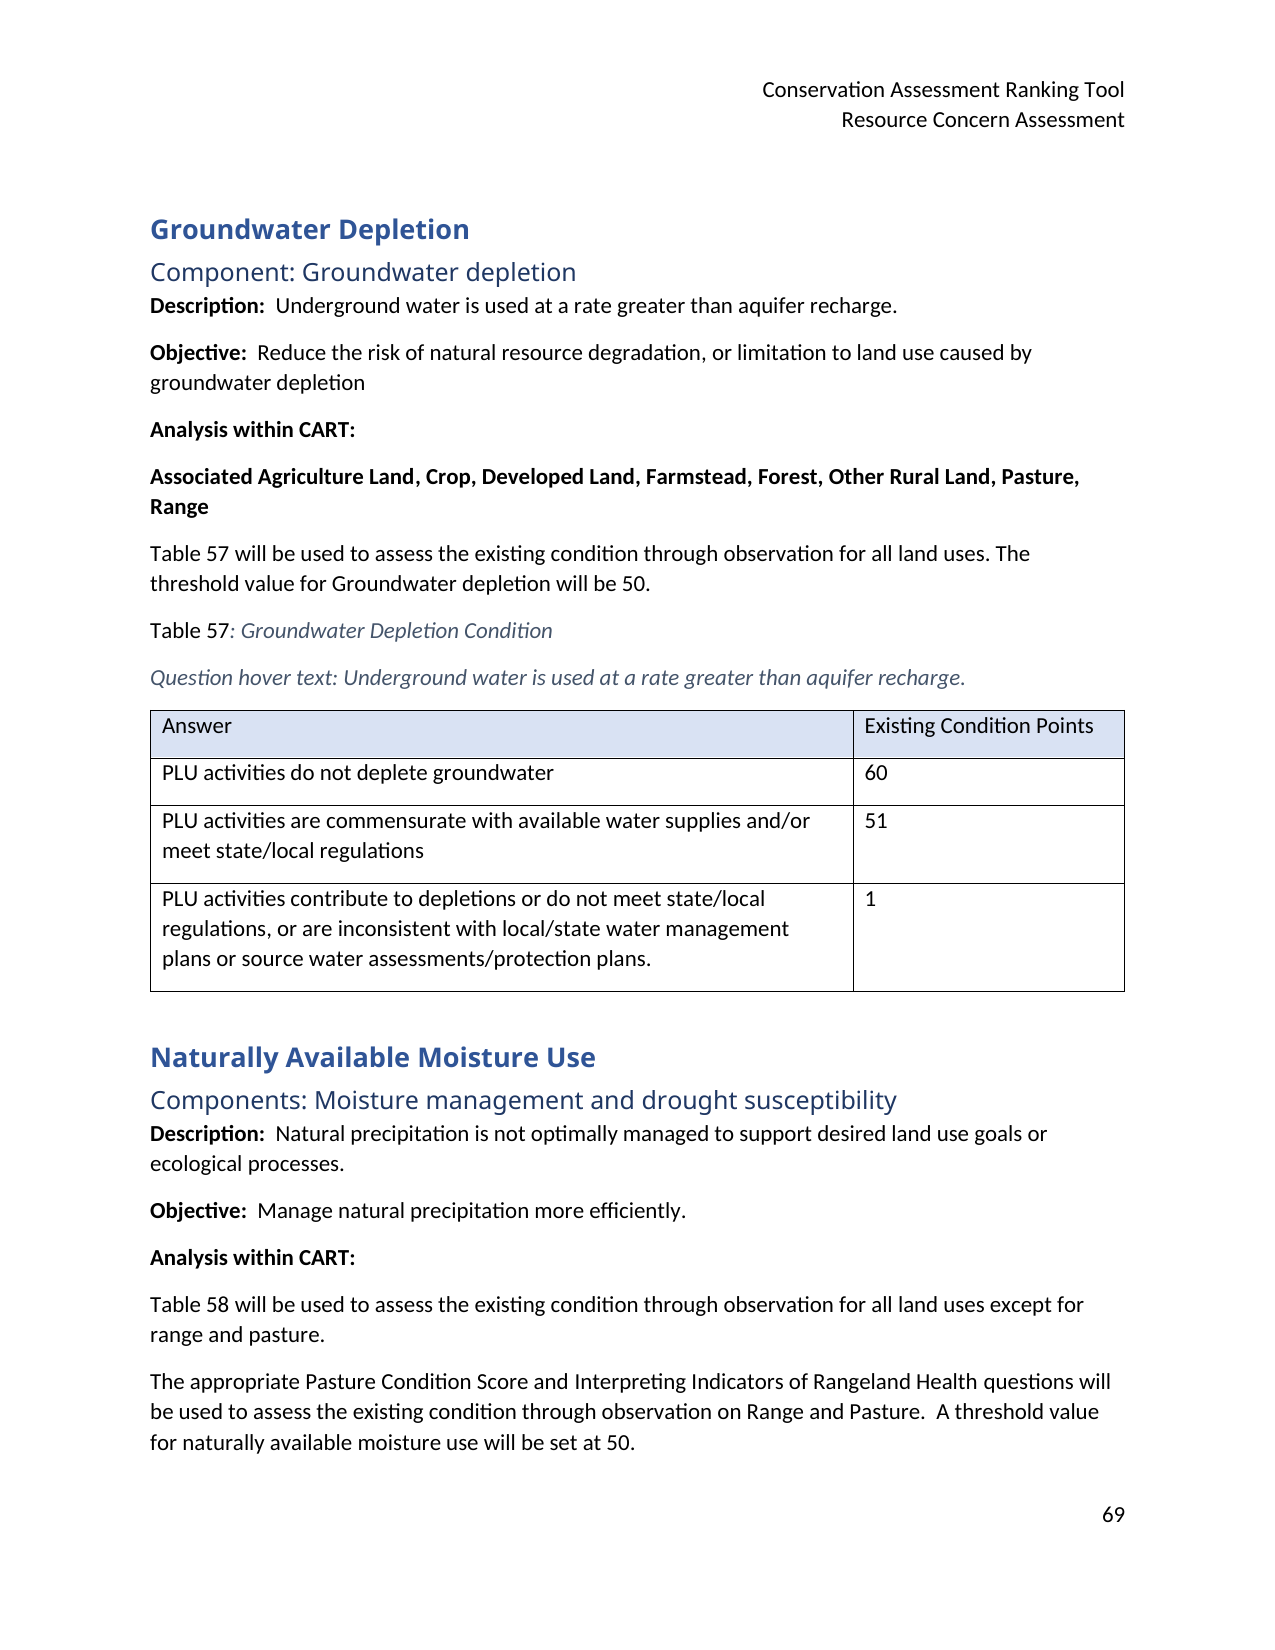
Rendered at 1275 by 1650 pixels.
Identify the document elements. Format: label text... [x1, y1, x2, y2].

text Groundwater Depletion [150, 210, 1125, 247]
text Objective: Manage natural precipitation more efficiently. [150, 1196, 1125, 1224]
text Table 57 will be used to assess the existing condition through observation for all land uses. The threshold value for Groundwater depletion will be 50. [150, 539, 1125, 597]
text Description: Natural precipitation is not optimally managed to support desired land use goals or ecological processes. [150, 1119, 1125, 1177]
text Table 57: Groundwater Depletion Condition [150, 616, 1125, 644]
table_cell PLU activities do not deplete groundwater [151, 759, 853, 805]
table_cell 51 [854, 806, 1124, 883]
text Associated Agriculture Land, Crop, Developed Land, Farmstead, Forest, Other Rural Land, Pasture, Range [150, 462, 1125, 520]
text The appropriate Pasture Condition Score and Interpreting Indicators of Rangeland Health questions will be used to assess the existing condition through observation on Range and Pasture. A threshold value for naturally available moisture use will be set at 50. [150, 1367, 1125, 1456]
table_cell 1 [854, 884, 1124, 991]
text Components: Moisture management and drought susceptibility [150, 1082, 1125, 1117]
table_header Answer [151, 711, 853, 757]
text Analysis within CART: [150, 415, 1125, 443]
text Question hover text: Underground water is used at a rate greater than aquifer recharge. [150, 663, 1125, 691]
table_header Existing Condition Points [854, 711, 1124, 757]
text Analysis within CART: [150, 1243, 1125, 1271]
text Objective: Reduce the risk of natural resource degradation, or limitation to land use caused by groundwater depletion [150, 338, 1125, 396]
text Component: Groundwater depletion [150, 254, 1125, 288]
text Naturally Available Moisture Use [150, 1038, 1125, 1075]
table_cell PLU activities contribute to depletions or do not meet state/local regulations, or are inconsistent with local/state water management plans or source water assessments/protection plans. [151, 884, 853, 991]
text Table 58 will be used to assess the existing condition through observation for all land uses except for range and pasture. [150, 1290, 1125, 1348]
table_cell 60 [854, 759, 1124, 805]
table_cell PLU activities are commensurate with available water supplies and/or meet state/local regulations [151, 806, 853, 883]
text Description: Underground water is used at a rate greater than aquifer recharge. [150, 291, 1125, 319]
